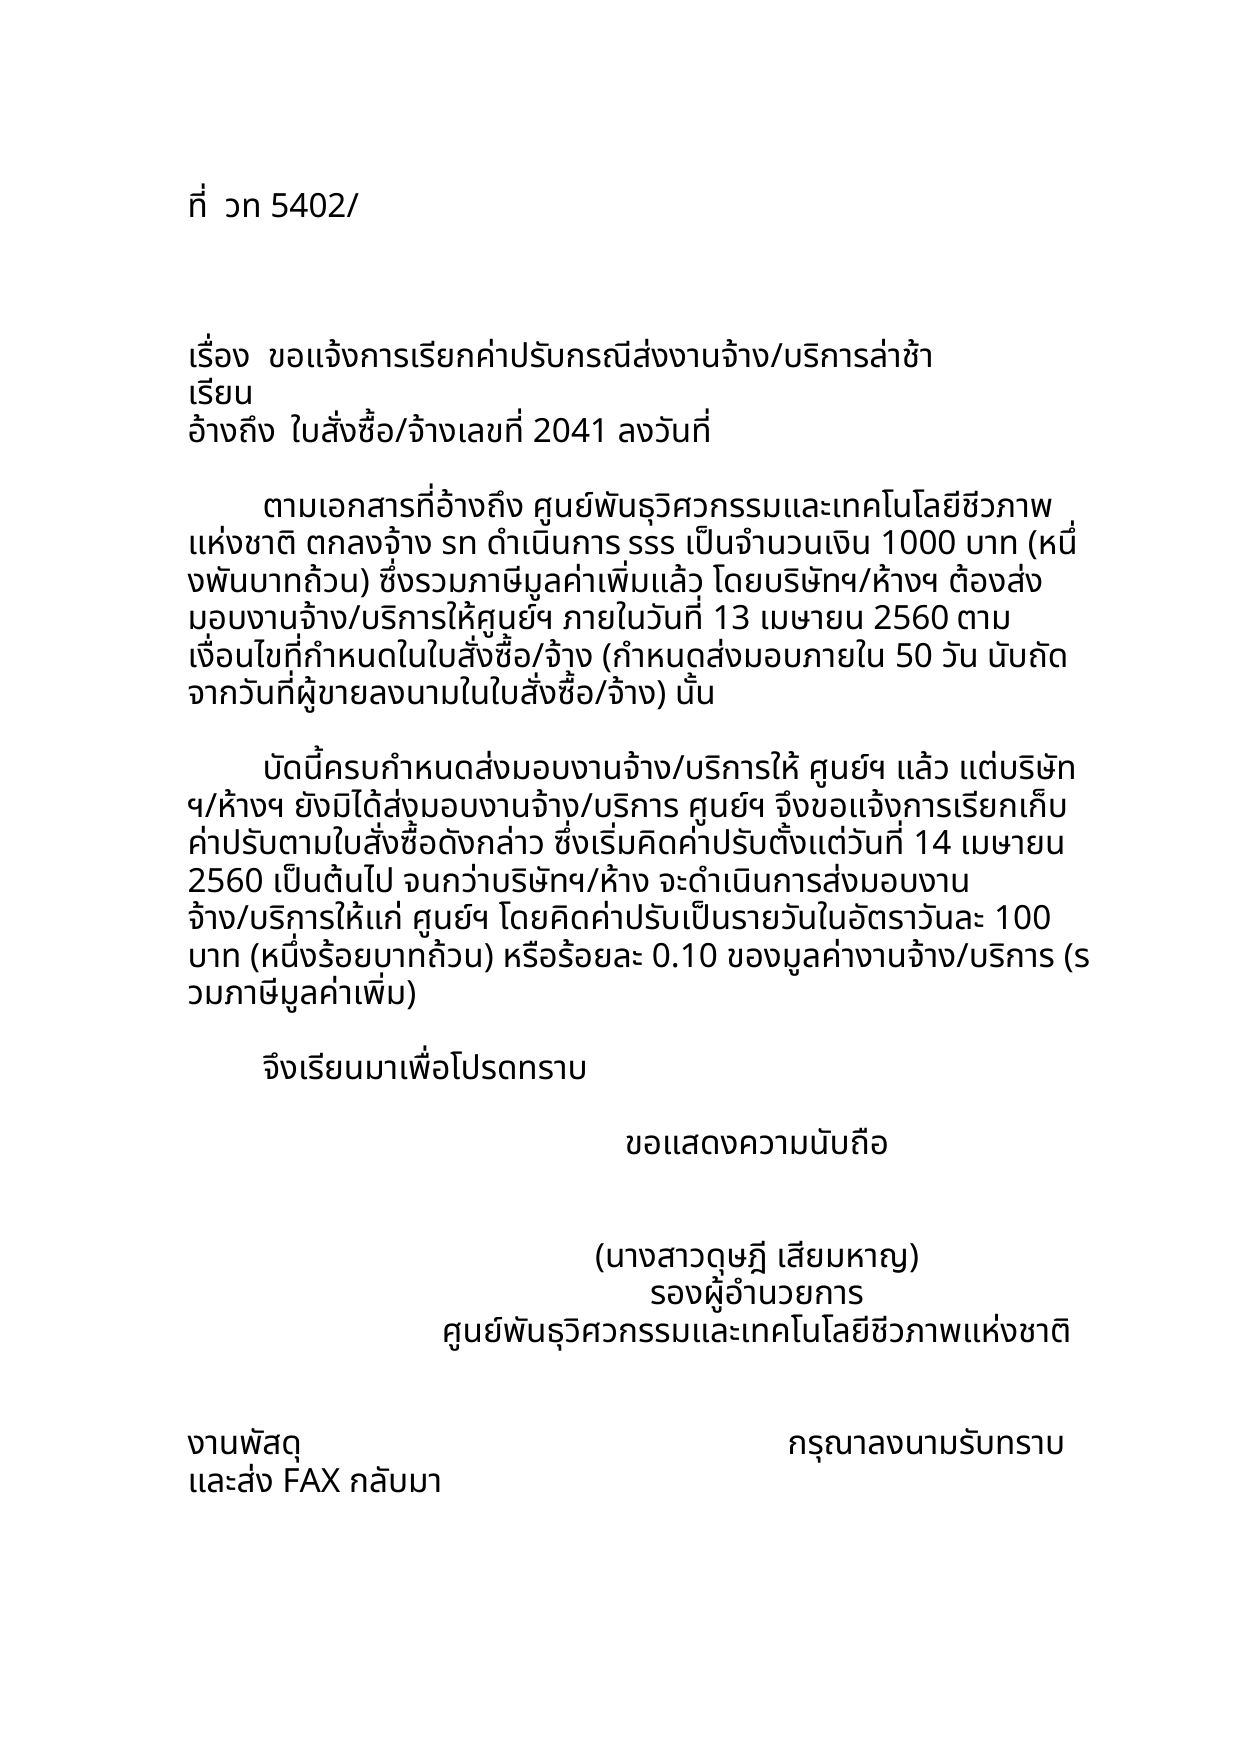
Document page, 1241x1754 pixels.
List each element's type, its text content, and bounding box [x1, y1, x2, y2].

text งานพัสดุ กรุณาลงนามรับทราบและส่ง FAX กลับมา [187, 1425, 1090, 1500]
text รองผู้อำนวยการ [423, 1275, 1090, 1312]
text เรื่อง ขอแจ้งการเรียกค่าปรับกรณีส่งงานจ้าง/บริการล่าช้า [187, 337, 1090, 375]
text ที่ วท 5402/ [187, 187, 1090, 225]
text บัดนี้ครบกำหนดส่งมอบงานจ้าง/บริการให้ ศูนย์ฯ แล้ว แต่บริษัท ฯ/ห้างฯ ยังมิได้ส่งมอบงานจ้าง/บริการ ศูนย์ฯ จึงขอแจ้งการเรียกเก็บค่าปรับตามใบสั่งซื้อดังกล่าว ซึ่งเริ่มคิดค่าปรับตั้งแต่วันที่ 14 เมษายน 2560 เป็นต้นไป จนกว่าบริษัทฯ/ห้าง จะดำเนินการส่งมอบงานจ้าง/บริการให้แก่ ศูนย์ฯ โดยคิดค่าปรับเป็นรายวันในอัตราวันละ 100 บาท (หนึ่งร้อยบาทถ้วน) หรือร้อยละ 0.10 ของมูลค่างานจ้าง/บริการ (รวมภาษีมูลค่าเพิ่ม) [187, 750, 1090, 1012]
text ศูนย์พันธุวิศวกรรมและเทคโนโลยีชีวภาพแห่งชาติ [423, 1312, 1090, 1350]
text (นางสาวดุษฎี เสียมหาญ) [423, 1237, 1090, 1275]
text เรียน [187, 375, 1090, 412]
text ตามเอกสารที่อ้างถึง ศูนย์พันธุวิศวกรรมและเทคโนโลยีชีวภาพแห่งชาติ ตกลงจ้าง sn ดำเนินการsss เป็นจำนวนเงิน 1000 บาท (หนึ่งพันบาทถ้วน) ซึ่งรวมภาษีมูลค่าเพิ่มแล้ว โดยบริษัทฯ/ห้างฯ ต้องส่งมอบงานจ้าง/บริการให้ศูนย์ฯ ภายในวันที่ 13 เมษายน 2560 ตามเงื่อนไขที่กำหนดในใบสั่งซื้อ/จ้าง (กำหนดส่งมอบภายใน 50 วัน นับถัดจากวันที่ผู้ขายลงนามในใบสั่งซื้อ/จ้าง) นั้น [187, 487, 1090, 712]
text จึงเรียนมาเพื่อโปรดทราบ [187, 1050, 1090, 1087]
text อ้างถึง ใบสั่งซื้อ/จ้างเลขที่ 2041 ลงวันที่ [187, 412, 1090, 450]
text ขอแสดงความนับถือ [423, 1125, 1090, 1162]
